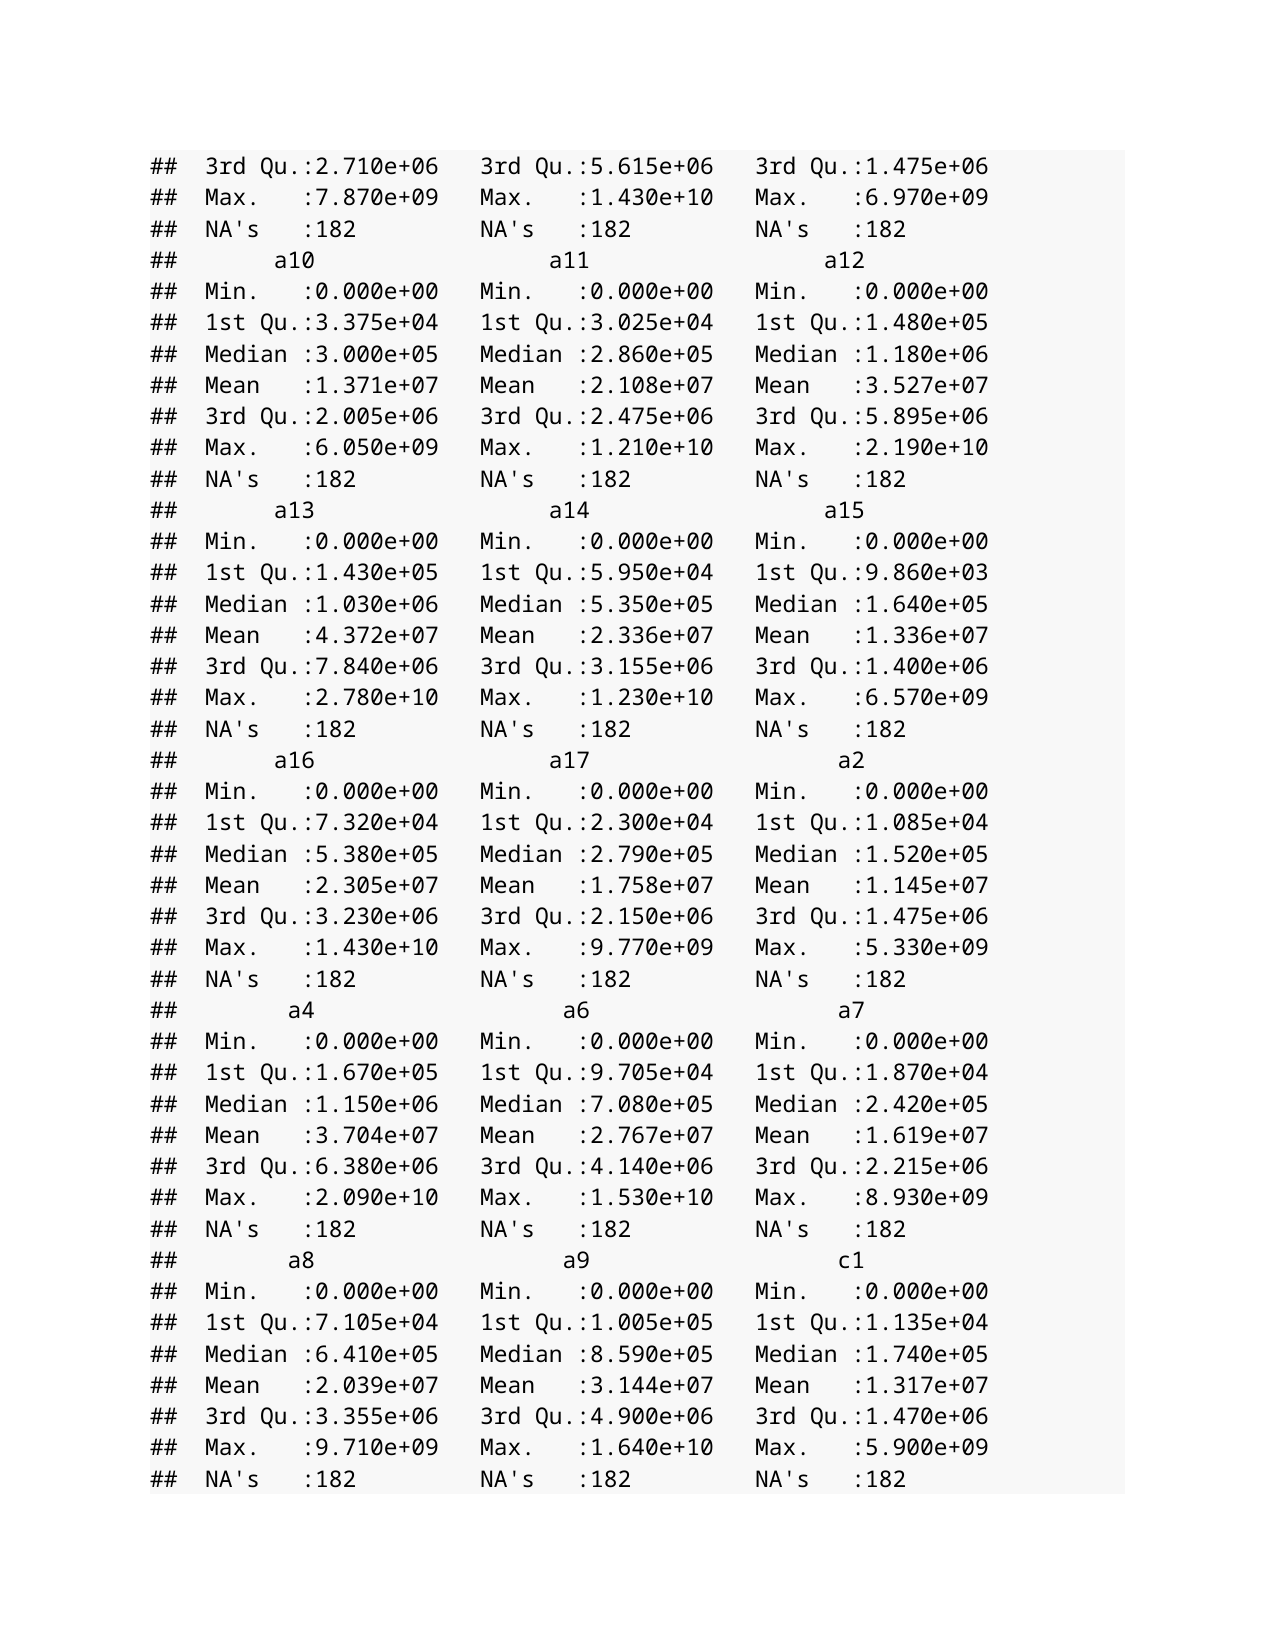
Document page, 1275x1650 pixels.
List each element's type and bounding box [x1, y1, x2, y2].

text [150, 150, 1125, 1494]
